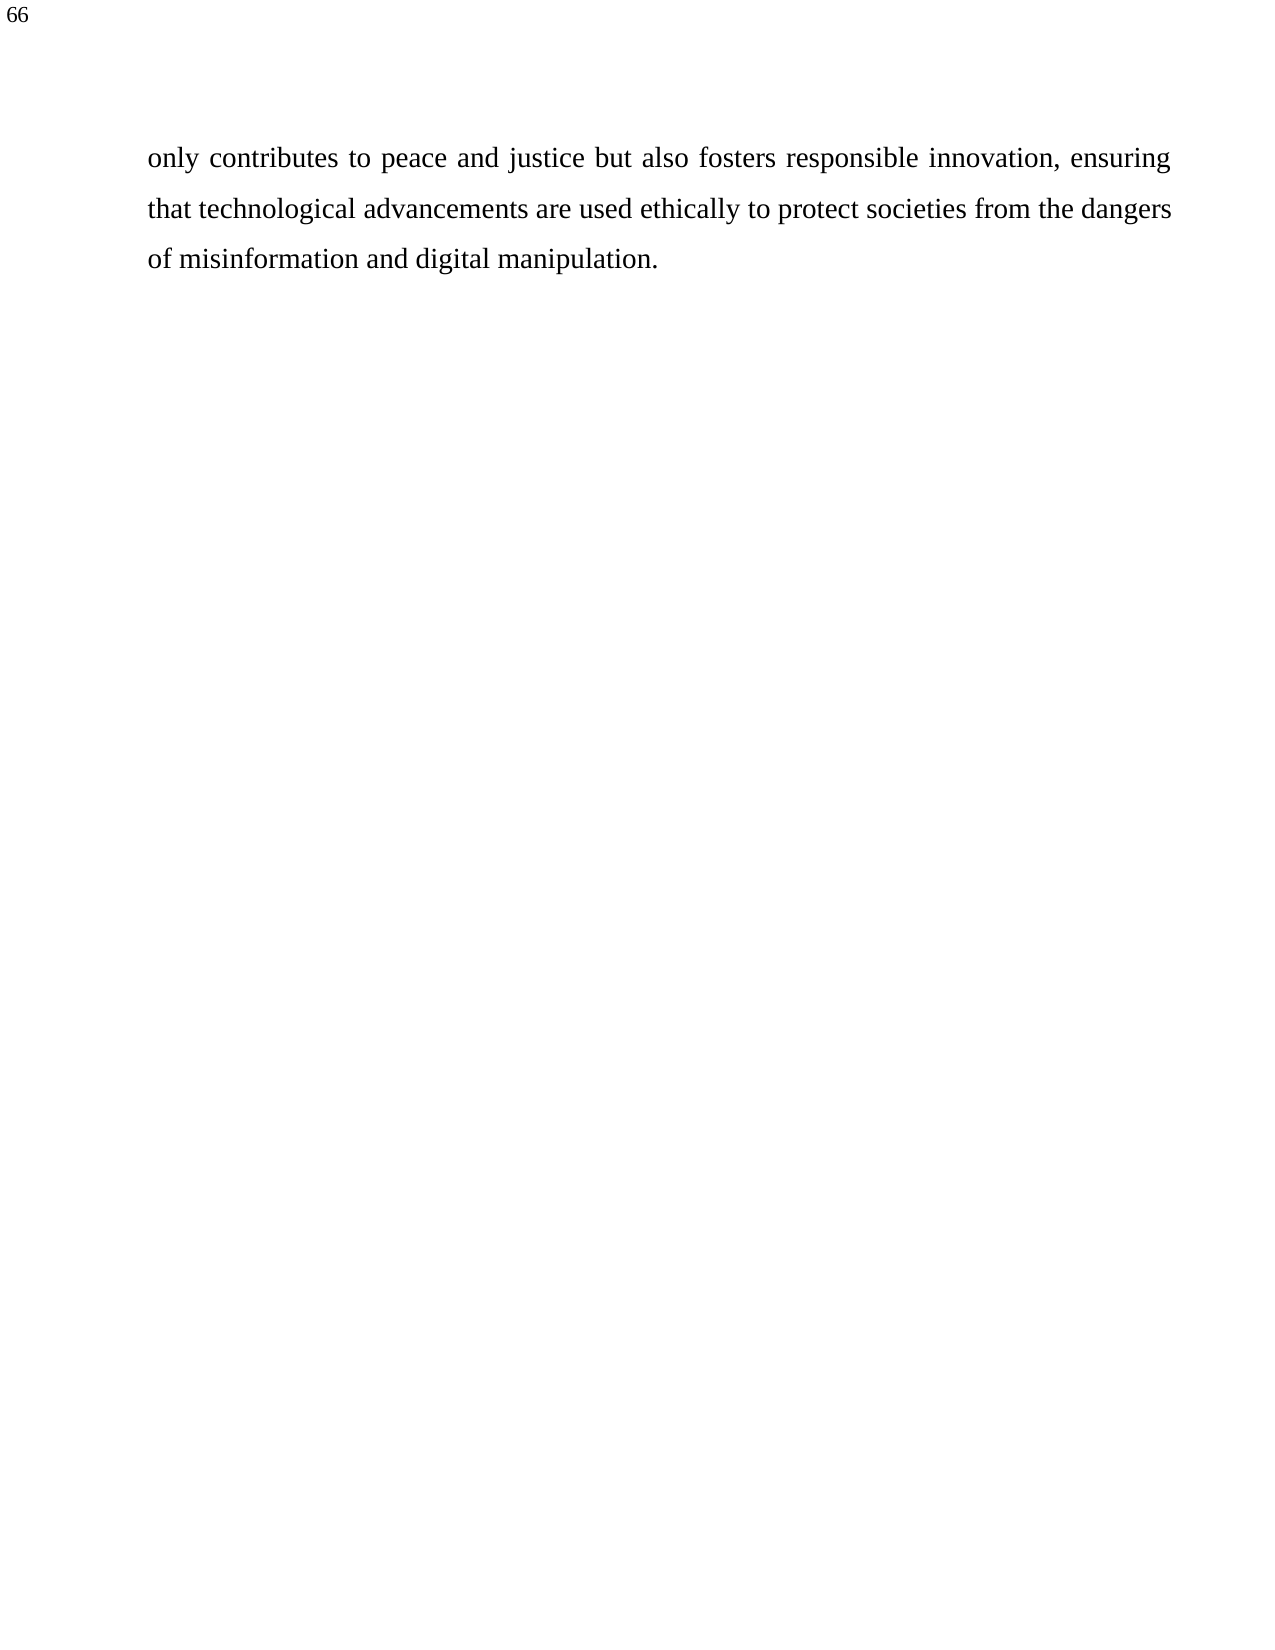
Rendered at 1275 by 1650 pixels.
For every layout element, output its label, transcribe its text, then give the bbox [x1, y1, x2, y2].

text only contributes to peace and justice but also fosters responsible innovation, ensuring that technological advancements are used ethically to protect societies from the dangers of misinformation and digital manipulation. [147, 140, 1172, 275]
